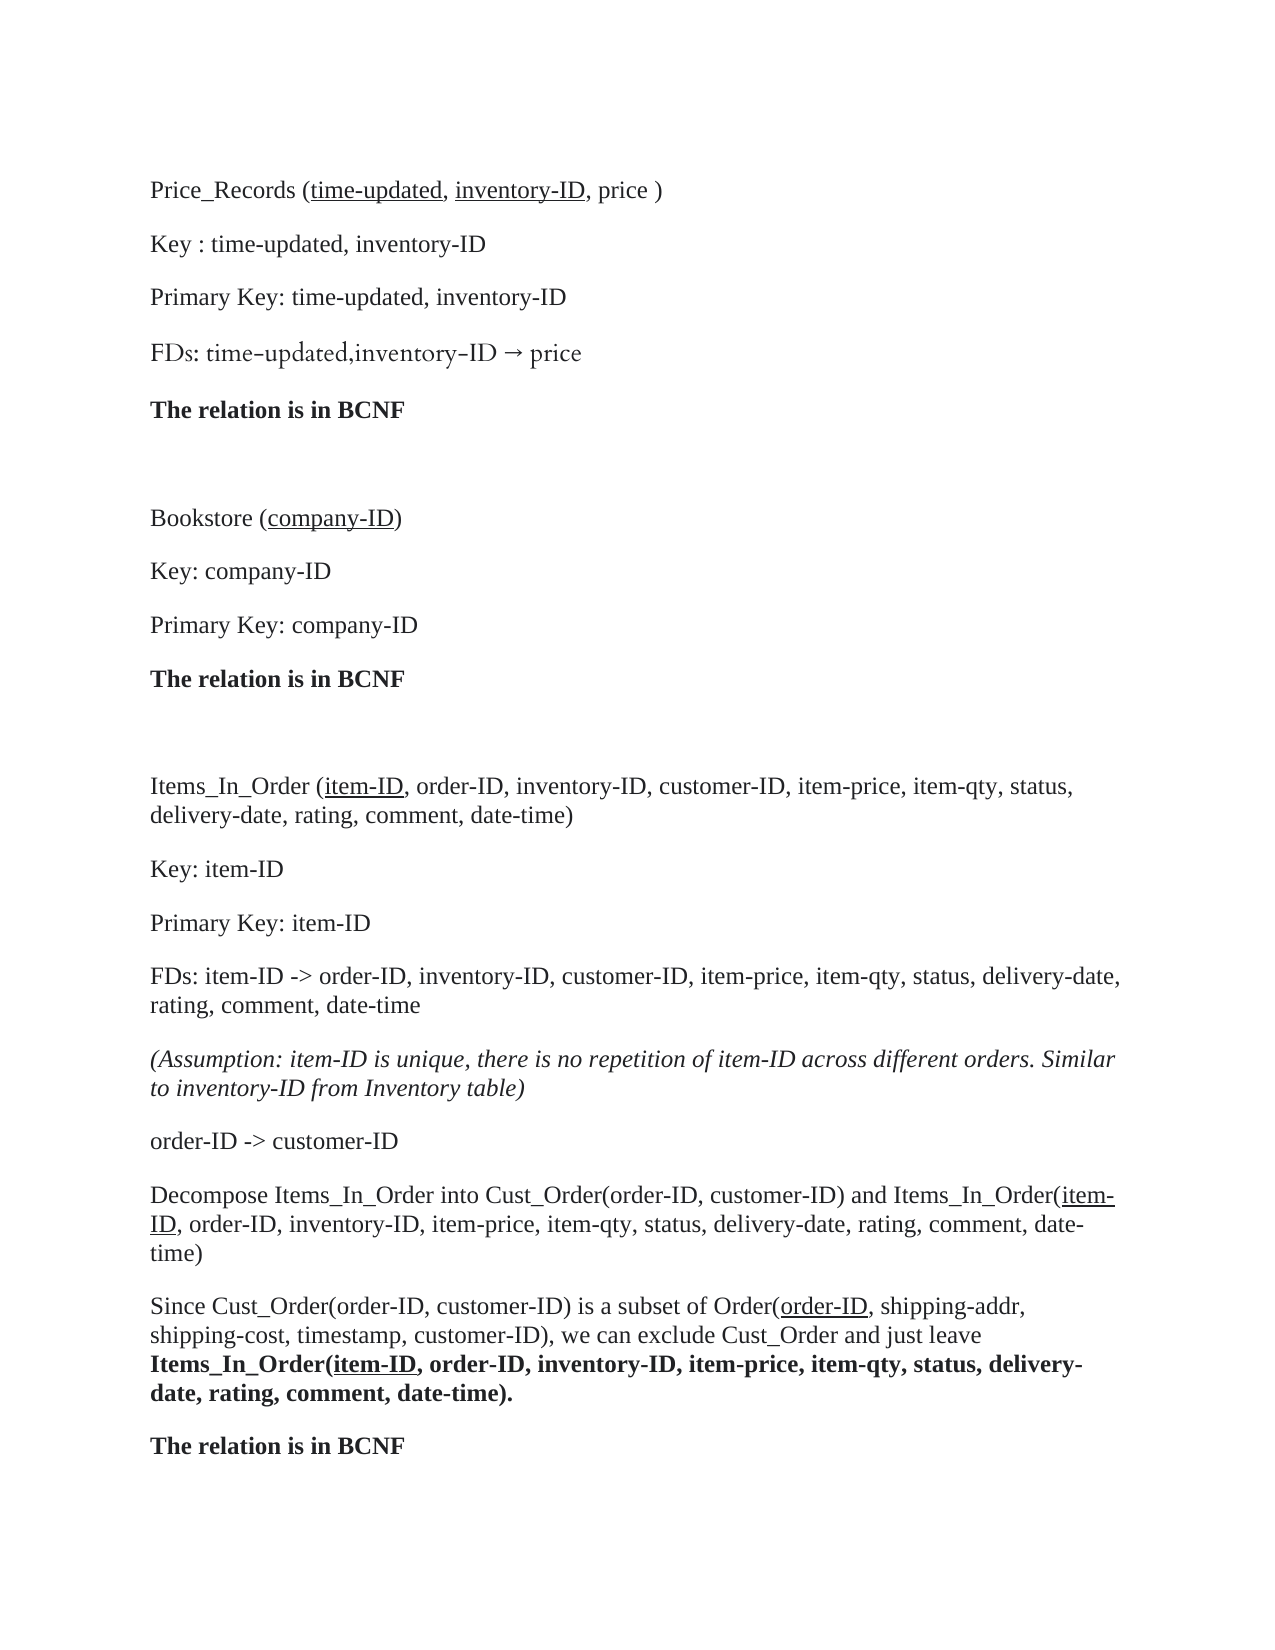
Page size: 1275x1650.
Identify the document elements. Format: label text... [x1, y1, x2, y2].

text Primary Key: time-updated, inventory-ID [150, 282, 1125, 311]
text The relation is in BCNF [150, 664, 1125, 693]
text The relation is in BCNF [150, 1431, 1125, 1460]
text FDs: time-updated,inventory-ID → price [150, 336, 1125, 370]
text The relation is in BCNF [150, 395, 1125, 424]
text Key : time-updated, inventory-ID [150, 229, 1125, 257]
text FDs: item-ID -> order-ID, inventory-ID, customer-ID, item-price, item-qty, status, delivery-date, rating, comment, date-time [150, 961, 1125, 1019]
text Items_In_Order (item-ID, order-ID, inventory-ID, customer-ID, item-price, item-qty, status, delivery-date, rating, comment, date-time) [150, 771, 1125, 829]
text Decompose Items_In_Order into Cust_Order(order-ID, customer-ID) and Items_In_Order(item-ID, order-ID, inventory-ID, item-price, item-qty, status, delivery-date, rating, comment, date-time) [150, 1180, 1125, 1266]
text Primary Key: item-ID [150, 908, 1125, 936]
text (Assumption: item-ID is unique, there is no repetition of item-ID across different orders. Similar to inventory-ID from Inventory table) [150, 1044, 1125, 1101]
text order-ID -> customer-ID [150, 1126, 1125, 1155]
text Bookstore (company-ID) [150, 503, 1125, 531]
text Primary Key: company-ID [150, 610, 1125, 639]
text Key: item-ID [150, 854, 1125, 883]
text Price_Records (time-updated, inventory-ID, price ) [150, 175, 1125, 204]
text Since Cust_Order(order-ID, customer-ID) is a subset of Order(order-ID, shipping-addr, shipping-cost, timestamp, customer-ID), we can exclude Cust_Order and just leave Items_In_Order(item-ID, order-ID, inventory-ID, item-price, item-qty, status, delivery-date, rating, comment, date-time). [150, 1291, 1125, 1406]
text Key: company-ID [150, 556, 1125, 585]
